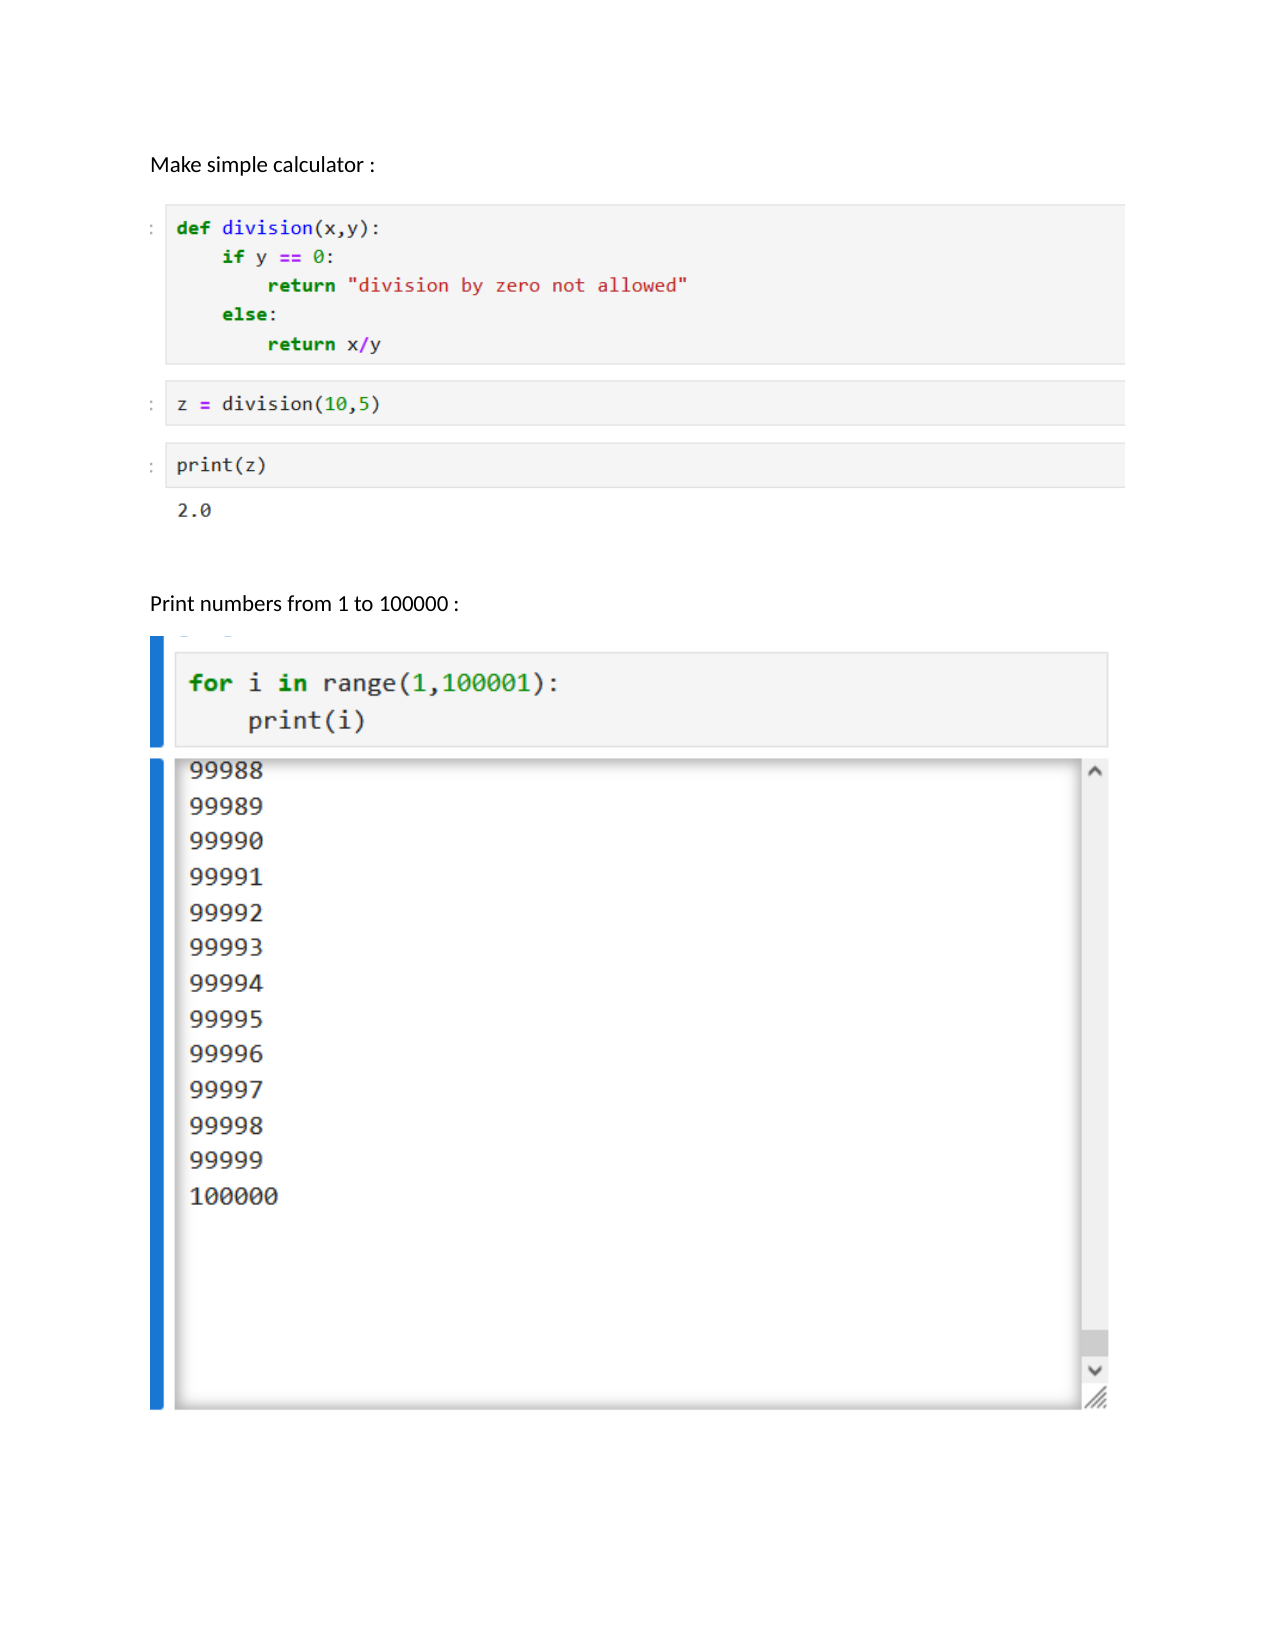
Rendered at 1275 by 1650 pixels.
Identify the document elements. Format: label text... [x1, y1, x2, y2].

picture [150, 636, 1118, 1432]
picture [150, 196, 1125, 524]
text Make simple calculator : [150, 150, 1125, 178]
text Print numbers from 1 to 100000 : [150, 589, 1125, 617]
